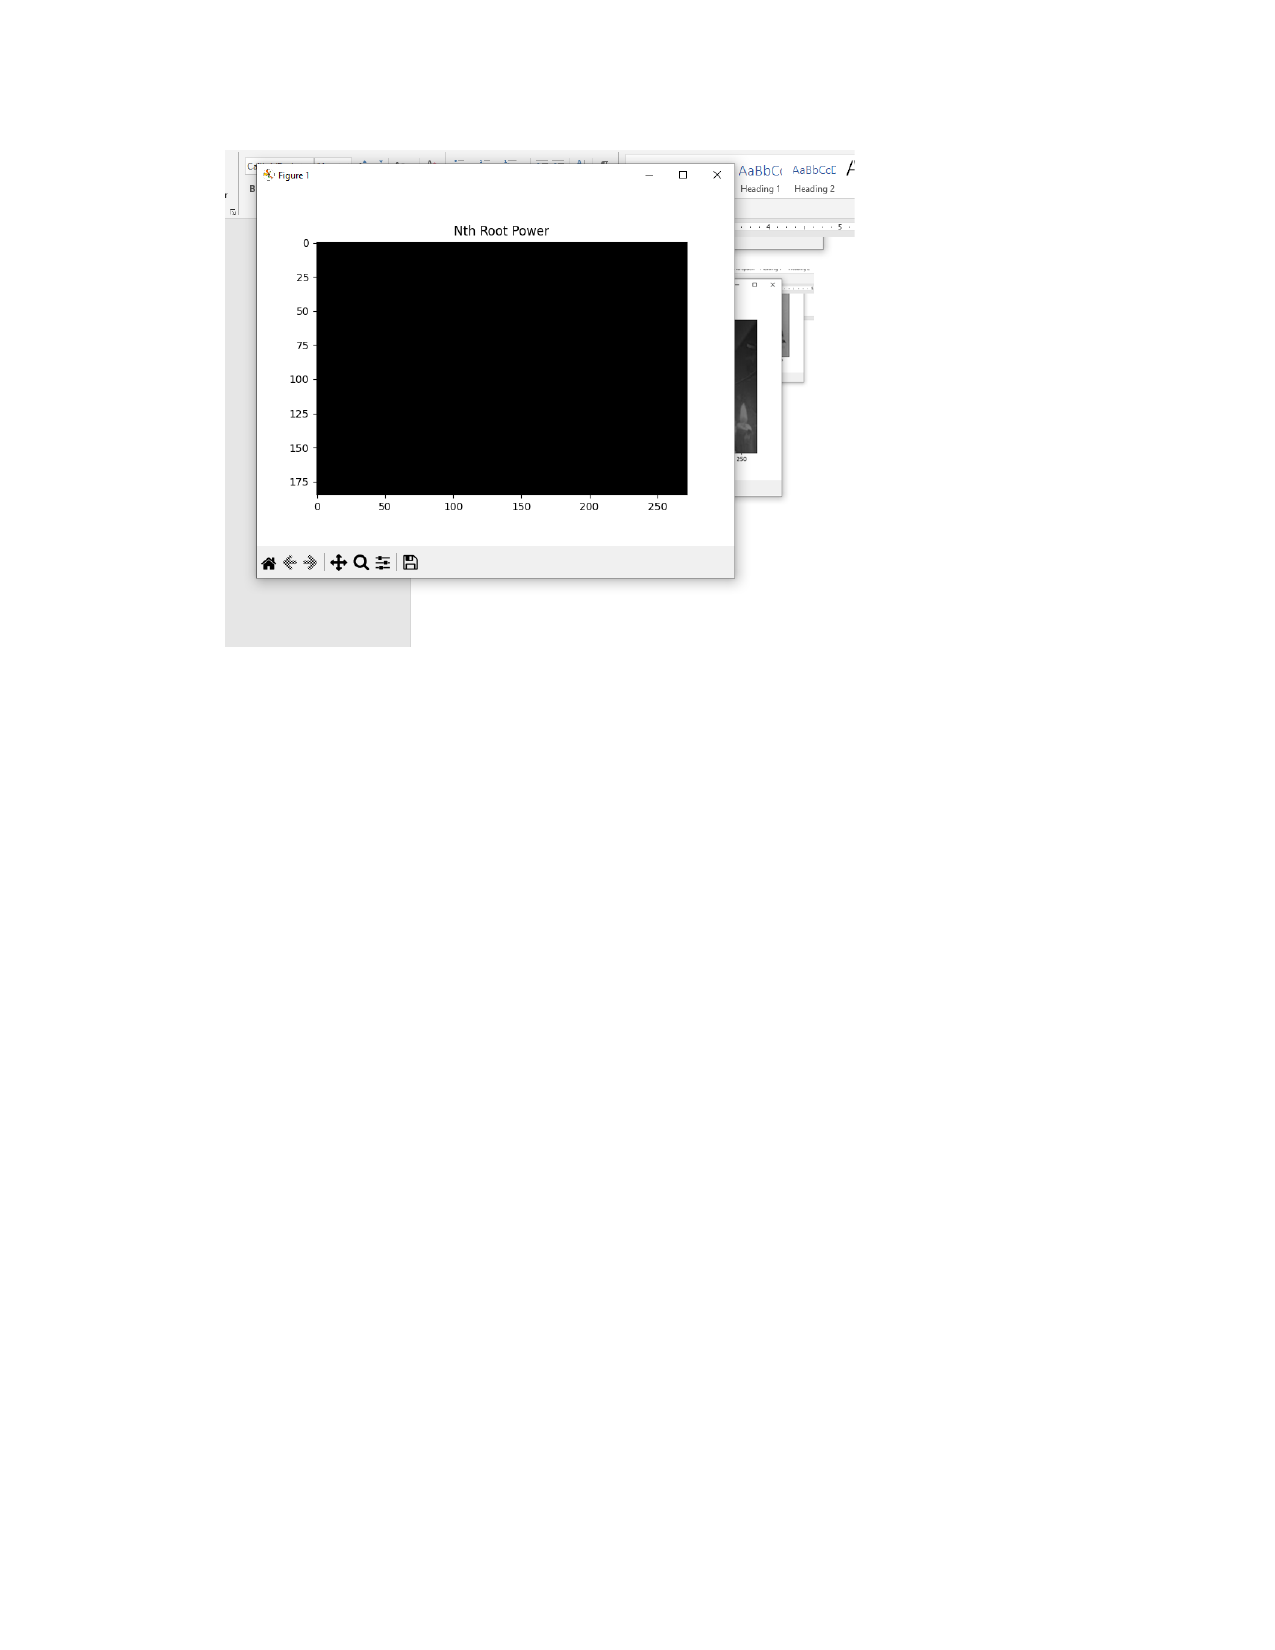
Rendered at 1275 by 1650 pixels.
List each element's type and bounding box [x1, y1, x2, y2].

picture [225, 150, 855, 647]
